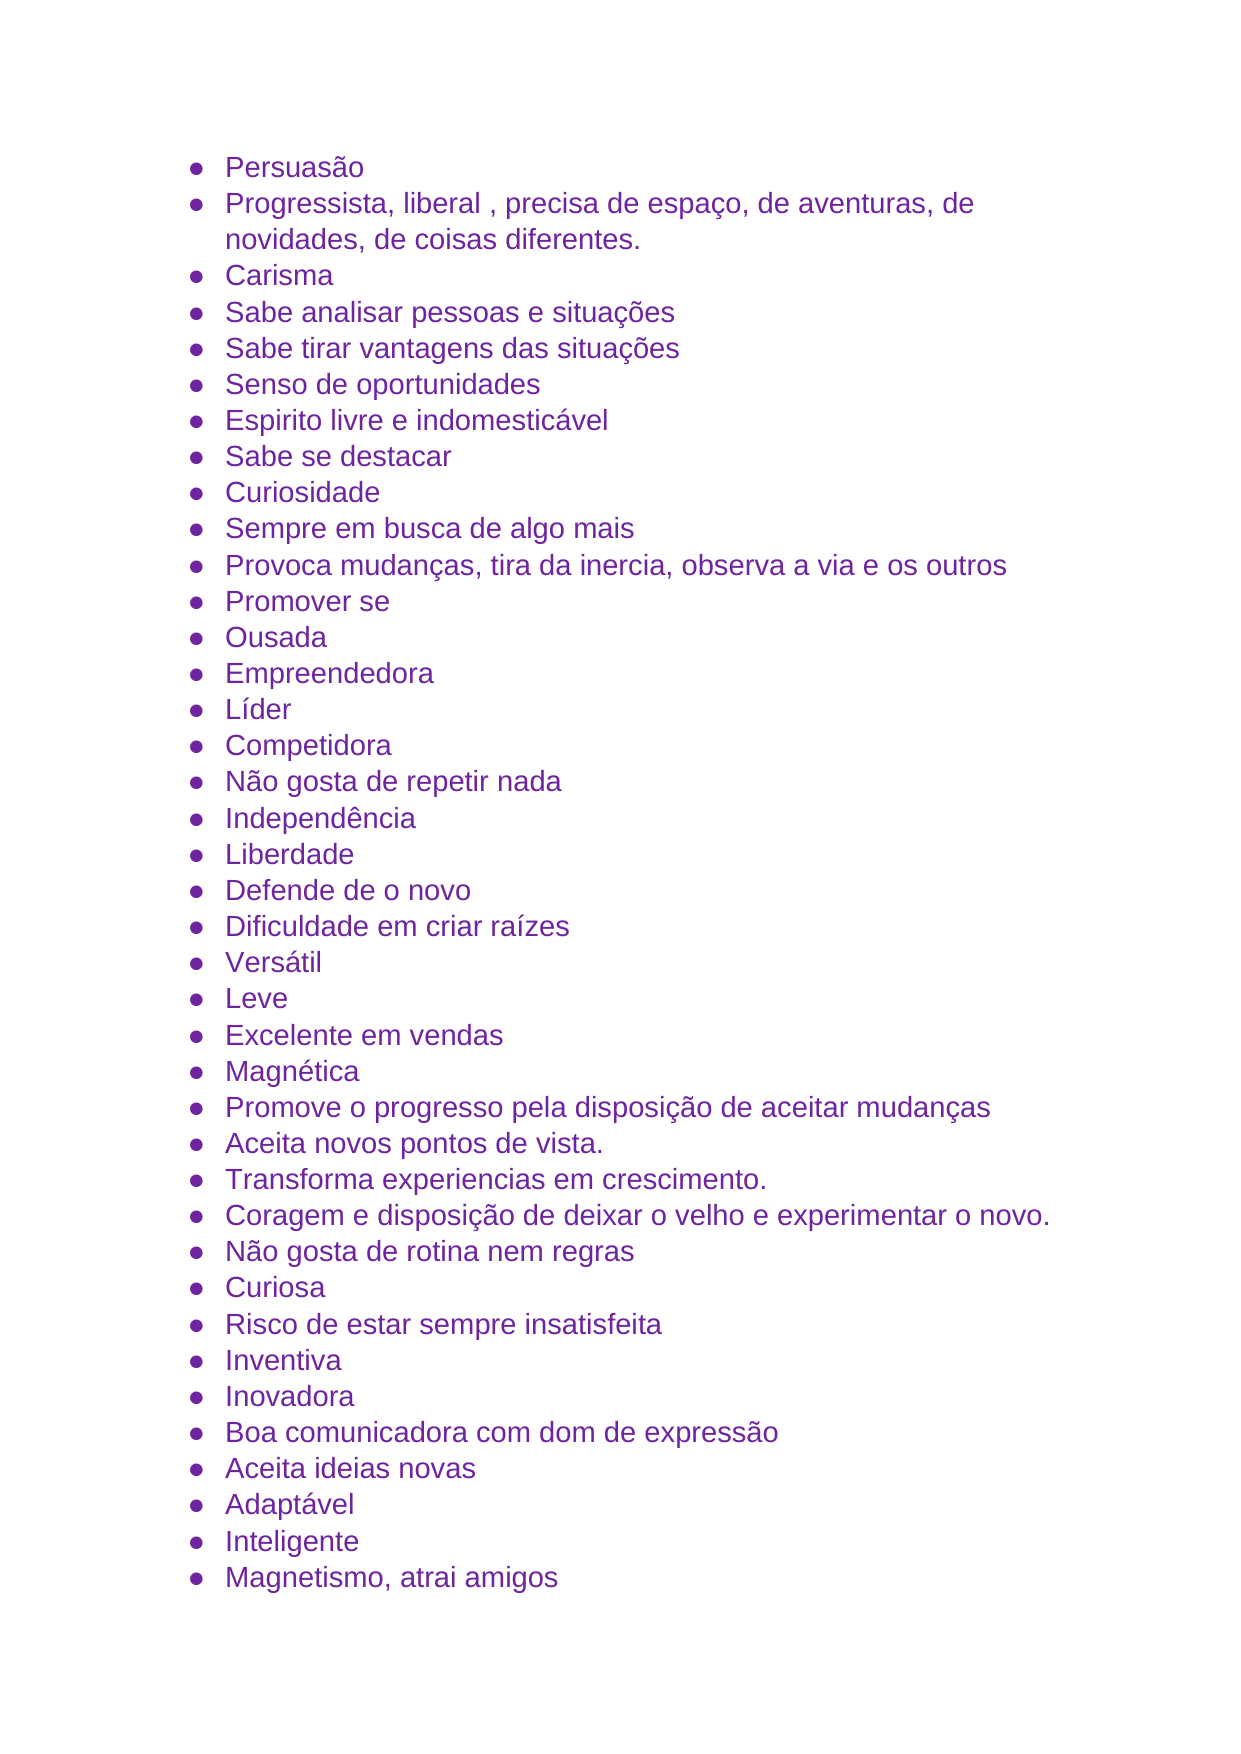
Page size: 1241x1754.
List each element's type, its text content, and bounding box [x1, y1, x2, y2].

list Não gosta de repetir nada [187, 764, 1090, 798]
list Aceita ideias novas [187, 1451, 1090, 1485]
list Inventiva [187, 1343, 1090, 1376]
list Curiosa [187, 1271, 1090, 1304]
list Ousada [187, 620, 1090, 653]
list Senso de oportunidades [187, 367, 1090, 400]
list Aceita novos pontos de vista. [187, 1126, 1090, 1159]
list Liberdade [187, 837, 1090, 870]
list Curiosidade [187, 475, 1090, 509]
list Risco de estar sempre insatisfeita [187, 1307, 1090, 1340]
list Persuasão [187, 150, 1090, 183]
list Dificuldade em criar raízes [187, 909, 1090, 943]
list Competidora [187, 728, 1090, 762]
list Leve [187, 981, 1090, 1015]
list Adaptável [187, 1487, 1090, 1521]
list Transforma experiencias em crescimento. [187, 1162, 1090, 1196]
list Não gosta de rotina nem regras [187, 1234, 1090, 1268]
list Provoca mudanças, tira da inercia, observa a via e os outros [187, 548, 1090, 581]
list Sempre em busca de algo mais [187, 511, 1090, 545]
list Independência [187, 801, 1090, 834]
list Espirito livre e indomesticável [187, 403, 1090, 437]
list Sabe se destacar [187, 439, 1090, 473]
list Sabe tirar vantagens das situações [187, 331, 1090, 364]
list Magnetismo, atrai amigos [187, 1560, 1090, 1593]
list Carisma [187, 258, 1090, 292]
list Promover se [187, 584, 1090, 617]
list Magnética [187, 1054, 1090, 1087]
list Inovadora [187, 1379, 1090, 1412]
list Coragem e disposição de deixar o velho e experimentar o novo. [187, 1198, 1090, 1232]
list Inteligente [187, 1523, 1090, 1557]
list Excelente em vendas [187, 1017, 1090, 1051]
list Sabe analisar pessoas e situações [187, 294, 1090, 328]
list Líder [187, 692, 1090, 726]
list Defende de o novo [187, 873, 1090, 906]
list Promove o progresso pela disposição de aceitar mudanças [187, 1090, 1090, 1123]
list Empreendedora [187, 656, 1090, 689]
list Versátil [187, 945, 1090, 979]
list Boa comunicadora com dom de expressão [187, 1415, 1090, 1449]
list Progressista, liberal , precisa de espaço, de aventuras, de novidades, de coisas diferentes. [187, 186, 1090, 256]
